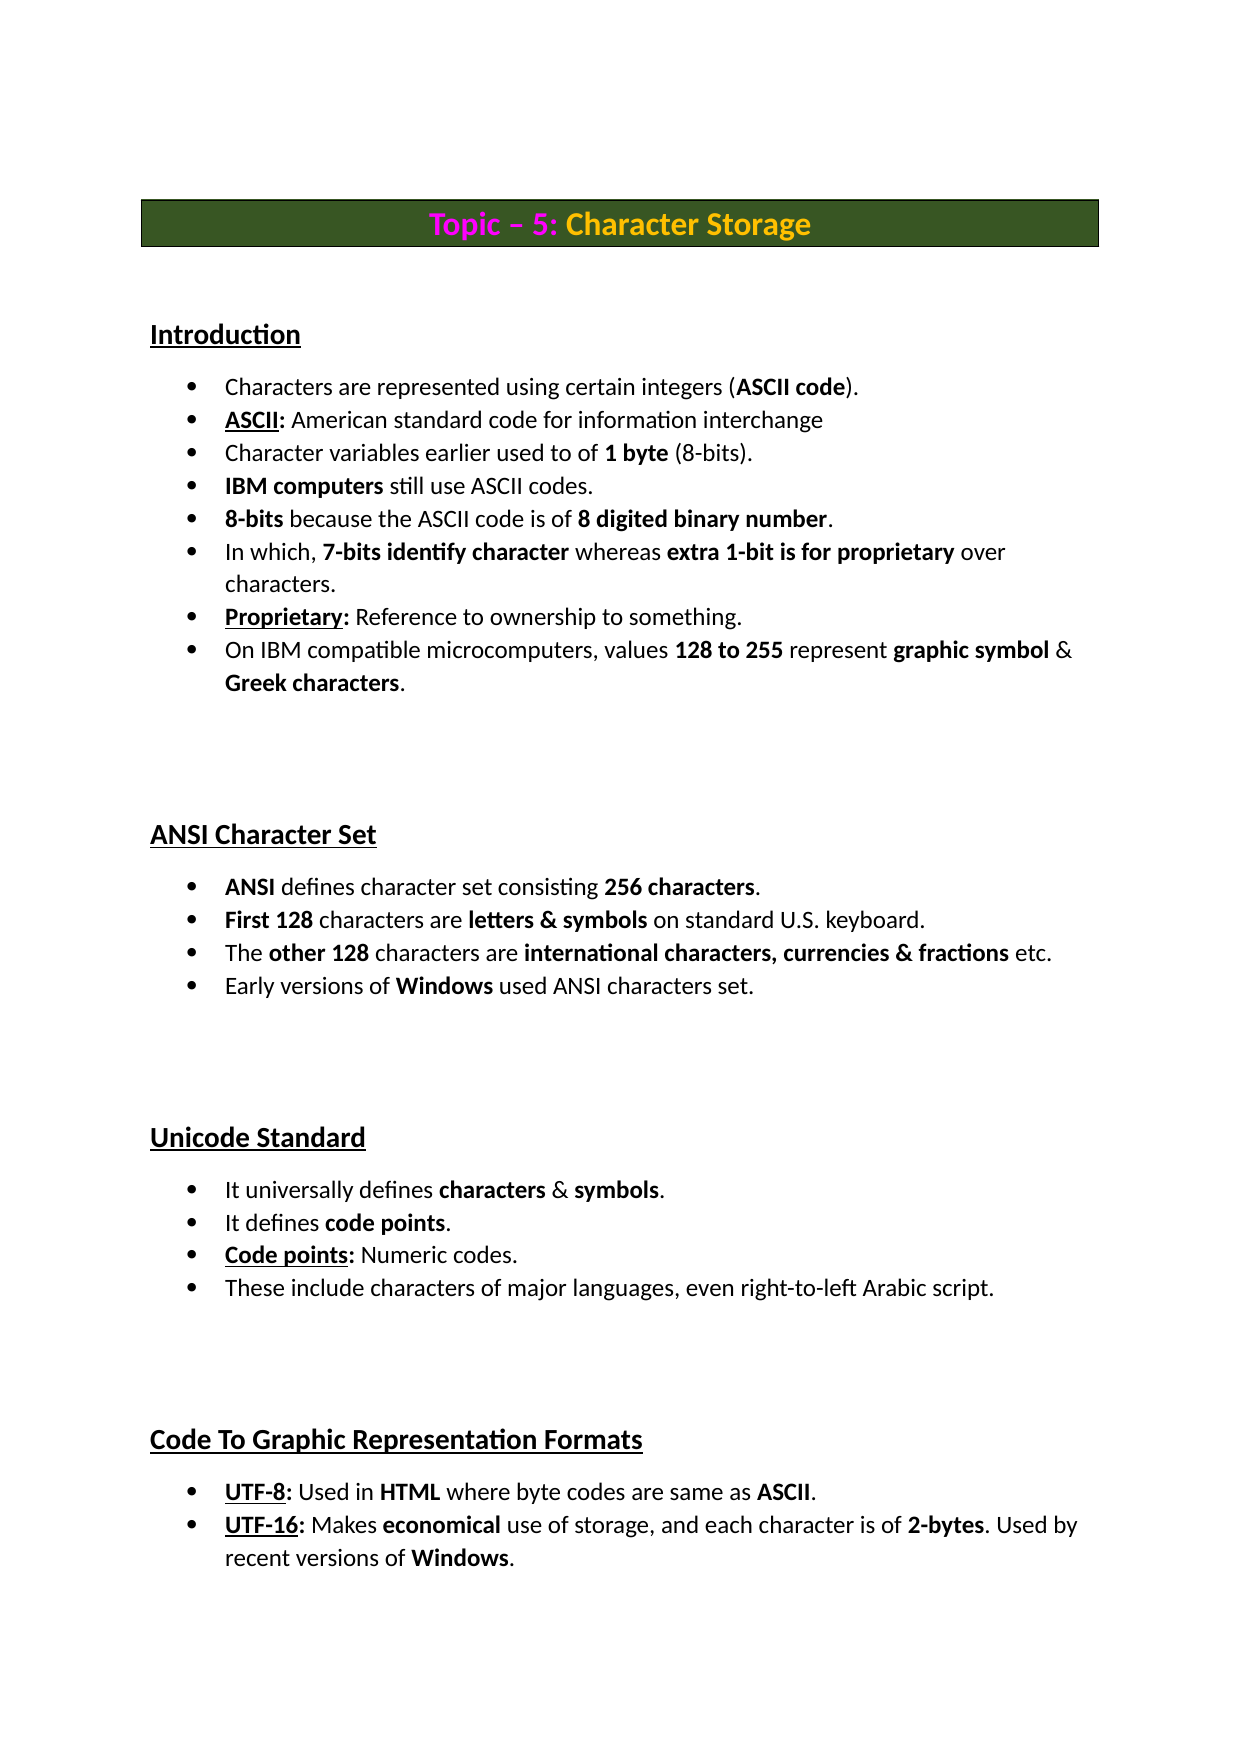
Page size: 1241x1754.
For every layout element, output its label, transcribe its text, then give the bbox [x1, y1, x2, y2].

list In which, 7-bits identify character whereas extra 1-bit is for proprietary over characters. [187, 536, 1090, 599]
list Code points: Numeric codes. [187, 1240, 1090, 1270]
list Character variables earlier used to of 1 byte (8-bits). [187, 437, 1090, 467]
text Introduction [150, 316, 1090, 352]
list Early versions of Windows used ANSI characters set. [187, 970, 1090, 1001]
list UTF-8: Used in HTML where byte codes are same as ASCII. [187, 1476, 1090, 1507]
list 8-bits because the ASCII code is of 8 digited binary number. [187, 503, 1090, 533]
list Characters are represented using certain integers (ASCII code). [187, 371, 1090, 402]
list The other 128 characters are international characters, currencies & fractions etc. [187, 937, 1090, 968]
list UTF-16: Makes economical use of storage, and each character is of 2-bytes. Used by recent versions of Windows. [187, 1509, 1090, 1573]
list These include characters of major languages, even right-to-left Arabic script. [187, 1273, 1090, 1303]
list ANSI defines character set consisting 256 characters. [187, 871, 1090, 902]
list IBM computers still use ASCII codes. [187, 470, 1090, 500]
list Proprietary: Reference to ownership to something. [187, 602, 1090, 632]
text Topic – 5: Character Storage [142, 201, 1098, 246]
list It defines code points. [187, 1207, 1090, 1237]
list On IBM compatible microcomputers, values 128 to 255 represent graphic symbol & Greek characters. [187, 634, 1090, 698]
text Code To Graphic Representation Formats [150, 1421, 1090, 1457]
text ANSI Character Set [150, 816, 1090, 852]
list ASCII: American standard code for information interchange [187, 404, 1090, 434]
list First 128 characters are letters & symbols on standard U.S. keyboard. [187, 904, 1090, 935]
list It universally defines characters & symbols. [187, 1174, 1090, 1204]
text Unicode Standard [150, 1119, 1090, 1154]
